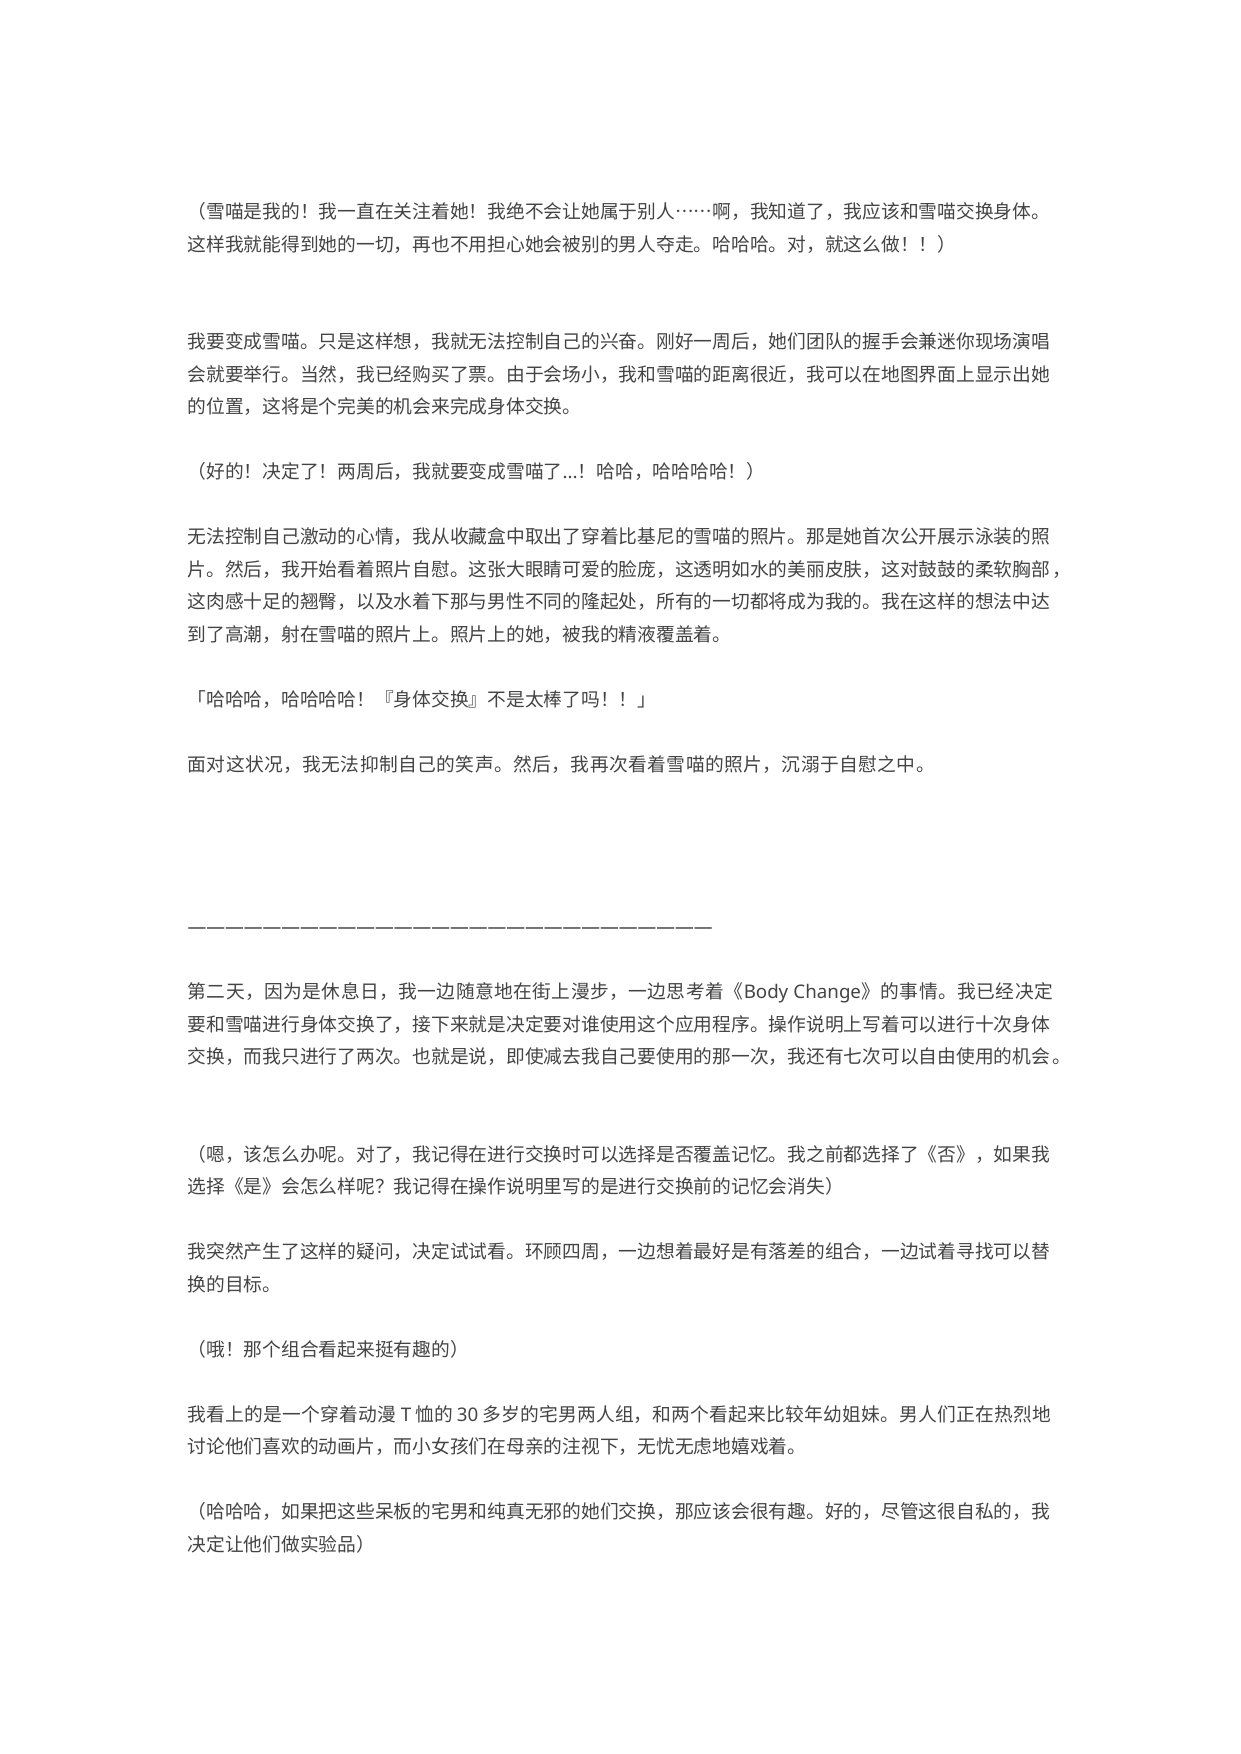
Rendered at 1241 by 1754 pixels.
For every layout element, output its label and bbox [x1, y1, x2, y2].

text [187, 162, 1053, 1559]
